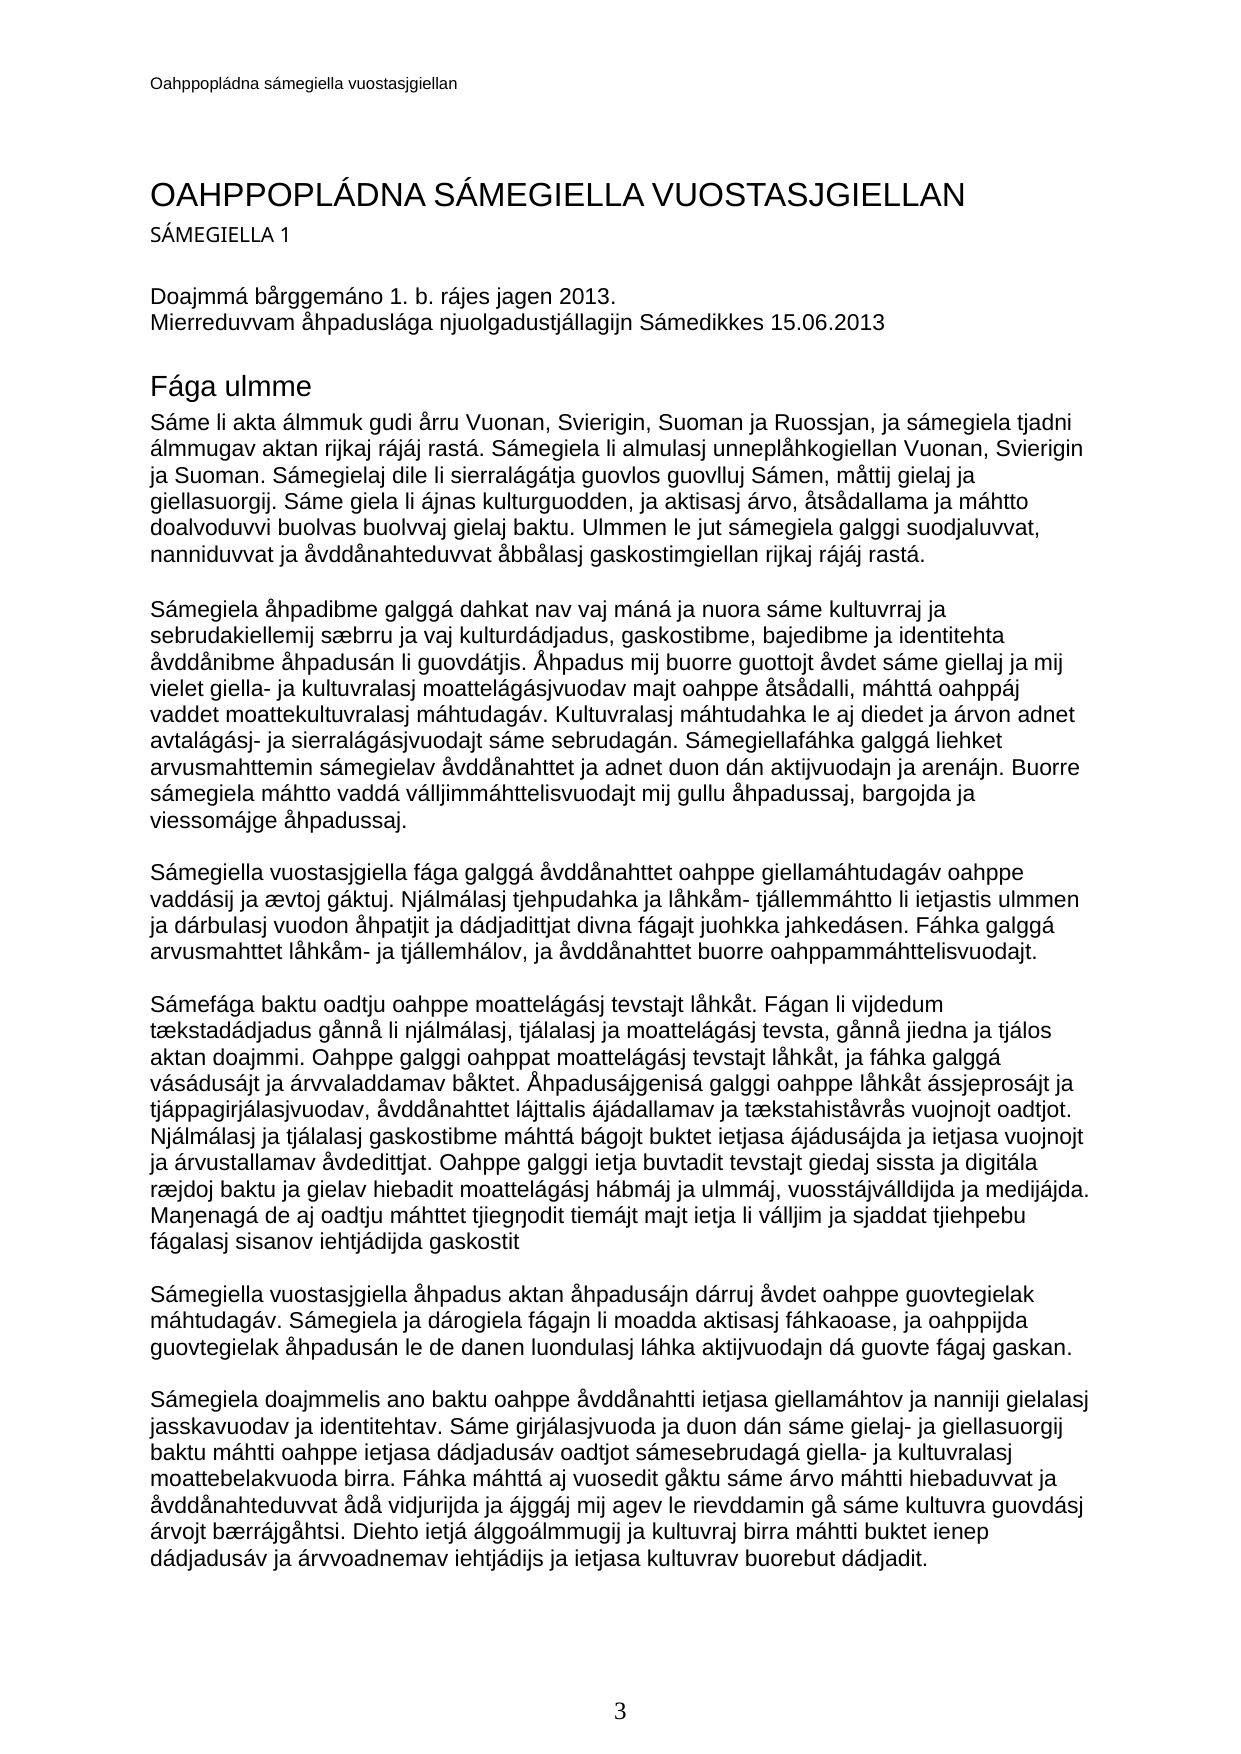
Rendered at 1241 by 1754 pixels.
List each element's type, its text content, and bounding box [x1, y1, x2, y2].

text Sámegiella vuostasjgiella fága galggá åvddånahttet oahppe giellamáhtudagáv oahppe vaddásij ja ævtoj gáktuj. Njálmálasj tjehpudahka ja låhkåm- tjállemmáhtto li ietjastis ulmmen ja dárbulasj vuodon åhpatjit ja dádjadittjat divna fágajt juohkka jahkedásen. Fáhka galggá arvusmahttet låhkåm- ja tjállemhálov, ja åvddånahttet buorre oahppammáhttelisvuodajt. [150, 859, 1090, 965]
text Sámegiela doajmmelis ano baktu oahppe åvddånahtti ietjasa giellamáhtov ja nanniji gielalasj jasskavuodav ja identitehtav. Sáme girjálasjvuoda ja duon dán sáme gielaj- ja giellasuorgij baktu máhtti oahppe ietjasa dádjadusáv oadtjot sámesebrudagá giella- ja kultuvralasj moattebelakvuoda birra. Fáhka máhttá aj vuosedit gåktu sáme árvo máhtti hiebaduvvat ja åvddånahteduvvat ådå vidjurijda ja ájggáj mij agev le rievddamin gå sáme kultuvra guovdásj árvojt bærrájgåhtsi. Diehto ietjá álggoálmmugij ja kultuvraj birra máhtti buktet ienep dádjadusáv ja árvvoadnemav iehtjádijs ja ietjasa kultuvrav buorebut dádjadit. [150, 1386, 1090, 1571]
text Sámefága baktu oadtju oahppe moattelágásj tevstajt låhkåt. Fágan li vijdedum tækstadádjadus gånnå li njálmálasj, tjálalasj ja moattelágásj tevsta, gånnå jiedna ja tjálos aktan doajmmi. Oahppe galggi oahppat moattelágásj tevstajt låhkåt, ja fáhka galggá vásádusájt ja árvvaladdamav båktet. Åhpadusájgenisá galggi oahppe låhkåt ássjeprosájt ja tjáppagirjálasjvuodav, åvddånahttet lájttalis ájádallamav ja tækstahiståvrås vuojnojt oadtjot. Njálmálasj ja tjálalasj gaskostibme máhttá bágojt buktet ietjasa ájádusájda ja ietjasa vuojnojt ja árvustallamav åvdedittjat. Oahppe galggi ietja buvtadit tevstajt giedaj sissta ja digitála ræjdoj baktu ja gielav hiebadit moattelágásj hábmáj ja ulmmáj, vuosstájválldijda ja medijájda. Maŋenagá de aj oadtju máhttet tjiegŋodit tiemájt majt ietja li válljim ja sjaddat tjiehpebu fágalasj sisanov iehtjádijda gaskostit [150, 991, 1090, 1254]
subtitle OAHPPOPLÁDNA SÁMEGIELLA VUOSTASJGIELLAN [150, 175, 1090, 213]
text Mierreduvvam åhpaduslága njuolgadustjállagijn Sámedikkes 15.06.2013 [150, 309, 1090, 336]
text Doajmmá bårggemáno 1. b. rájes jagen 2013. [150, 283, 1090, 309]
subtitle Fága ulmme [150, 336, 1090, 403]
subtitle SÁMEGIELLA 1 [150, 220, 1090, 248]
text Sámegiela åhpadibme galggá dahkat nav vaj máná ja nuora sáme kultuvrraj ja sebrudakiellemij sæbrru ja vaj kulturdádjadus, gaskostibme, bajedibme ja identitehta åvddånibme åhpadusán li guovdátjis. Åhpadus mij buorre guottojt åvdet sáme giellaj ja mij vielet giella- ja kultuvralasj moattelágásjvuodav majt oahppe åtsådalli, máhttá oahppáj vaddet moattekultuvralasj máhtudagáv. Kultuvralasj máhtudahka le aj diedet ja árvon adnet avtalágásj- ja sierralágásjvuodajt sáme sebrudagán. Sámegiellafáhka galggá liehket arvusmahttemin sámegielav åvddånahttet ja adnet duon dán aktijvuodajn ja arenájn. Buorre sámegiela máhtto vaddá válljimmáhttelisvuodajt mij gullu åhpadussaj, bargojda ja viessomájge åhpadussaj. [150, 596, 1090, 833]
text Sámegiella vuostasjgiella åhpadus aktan åhpadusájn dárruj åvdet oahppe guovtegielak máhtudagáv. Sámegiela ja dárogiela fágajn li moadda aktisasj fáhkaoase, ja oahppijda guovtegielak åhpadusán le de danen luondulasj láhka aktijvuodajn dá guovte fágaj gaskan. [150, 1281, 1090, 1360]
text Sáme li akta álmmuk gudi årru Vuonan, Svierigin, Suoman ja Ruossjan, ja sámegiela tjadni álmmugav aktan rijkaj rájáj rastá. Sámegiela li almulasj unneplåhkogiellan Vuonan, Svierigin ja Suoman. Sámegielaj dile li sierralágátja guovlos guovlluj Sámen, måttij gielaj ja giellasuorgij. Sáme giela li ájnas kulturguodden, ja aktisasj árvo, åtsådallama ja máhtto doalvoduvvi buolvas buolvvaj gielaj baktu. Ulmmen le jut sámegiela galggi suodjaluvvat, nanniduvvat ja åvddånahteduvvat åbbålasj gaskostimgiellan rijkaj rájáj rastá. [150, 409, 1090, 567]
